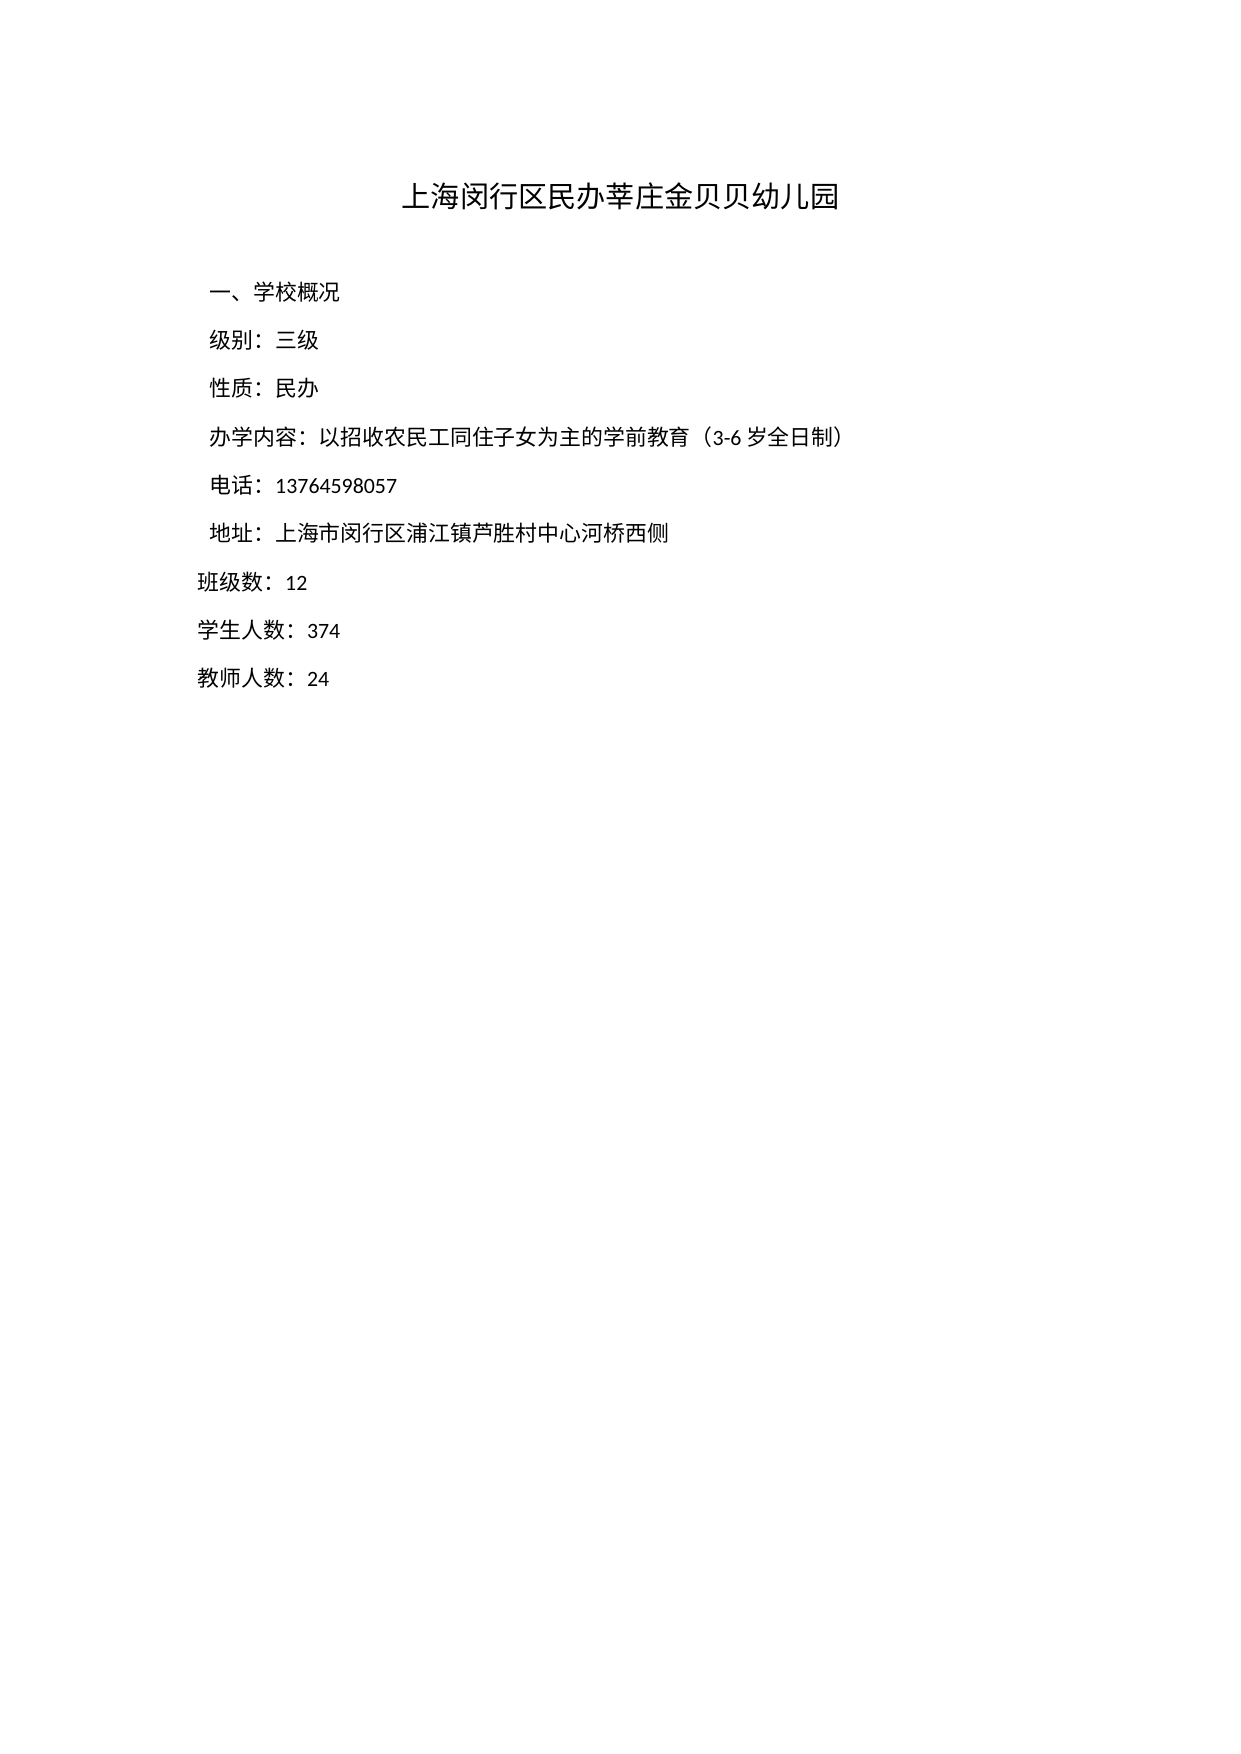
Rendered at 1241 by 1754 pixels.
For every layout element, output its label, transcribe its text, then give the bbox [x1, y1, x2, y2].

text 教师人数：24 [187, 661, 1053, 693]
text 学生人数：374 [187, 613, 1053, 645]
text 级别：三级 [187, 323, 1053, 355]
text 上海闵行区民办莘庄金贝贝幼儿园 [187, 162, 1053, 227]
text 电话：13764598057 [187, 468, 1053, 500]
text 班级数：12 [187, 564, 1053, 597]
text 性质：民办 [187, 371, 1053, 403]
text 地址：上海市闵行区浦江镇芦胜村中心河桥西侧 [187, 516, 1053, 548]
text 一、学校概况 [187, 274, 1053, 307]
text 办学内容：以招收农民工同住子女为主的学前教育（3-6岁全日制） [187, 419, 1053, 452]
